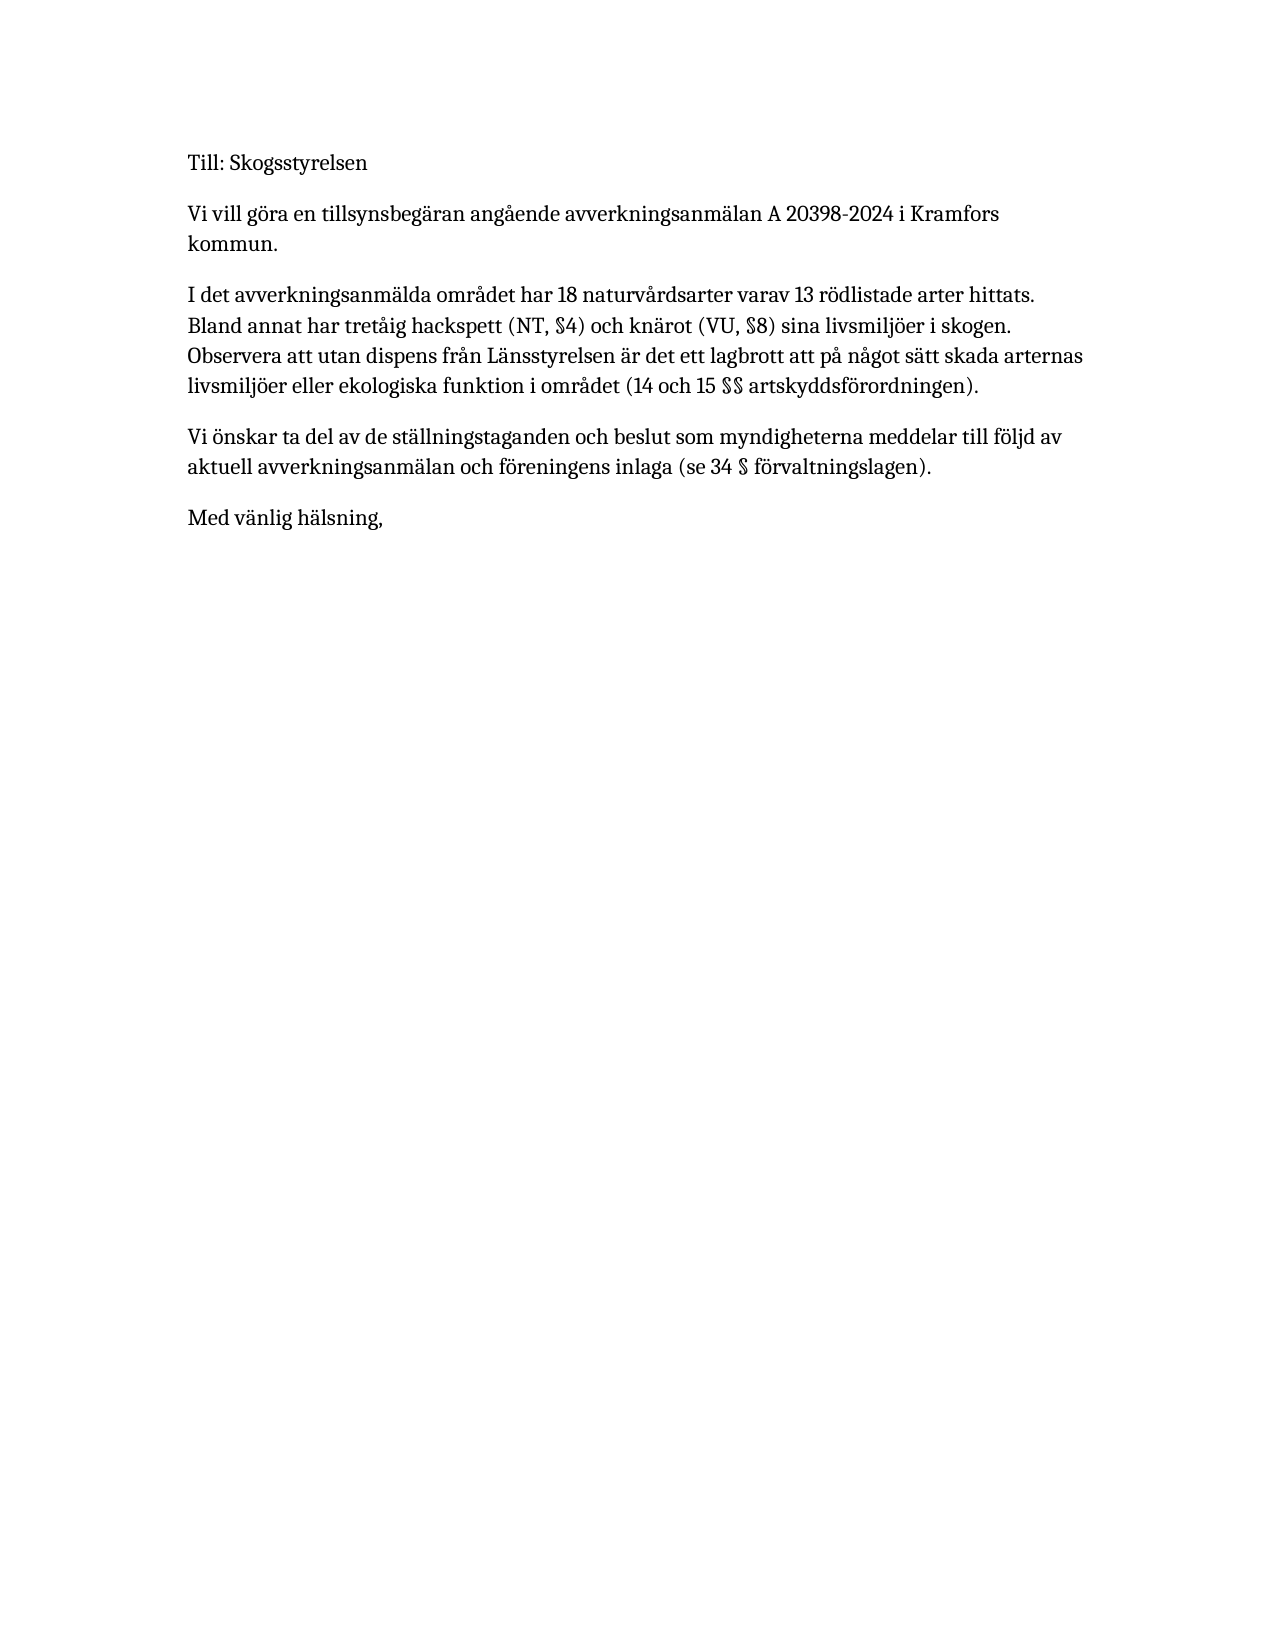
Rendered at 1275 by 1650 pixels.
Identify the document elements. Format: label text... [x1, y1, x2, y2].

text Till: Skogsstyrelsen [187, 150, 1087, 176]
text Vi önskar ta del av de ställningstaganden och beslut som myndigheterna meddelar till följd av aktuell avverkningsanmälan och föreningens inlaga (se 34 § förvaltningslagen). [187, 424, 1087, 481]
text Vi vill göra en tillsynsbegäran angående avverkningsanmälan A 20398-2024 i Kramfors kommun. [187, 201, 1087, 258]
text I det avverkningsanmälda området har 18 naturvårdsarter varav 13 rödlistade arter hittats. Bland annat har tretåig hackspett (NT, §4) och knärot (VU, §8) sina livsmiljöer i skogen. Observera att utan dispens från Länsstyrelsen är det ett lagbrott att på något sätt skada arternas livsmiljöer eller ekologiska funktion i området (14 och 15 §§ artskyddsförordningen). [187, 282, 1087, 399]
text Med vänlig hälsning, [187, 505, 1087, 562]
